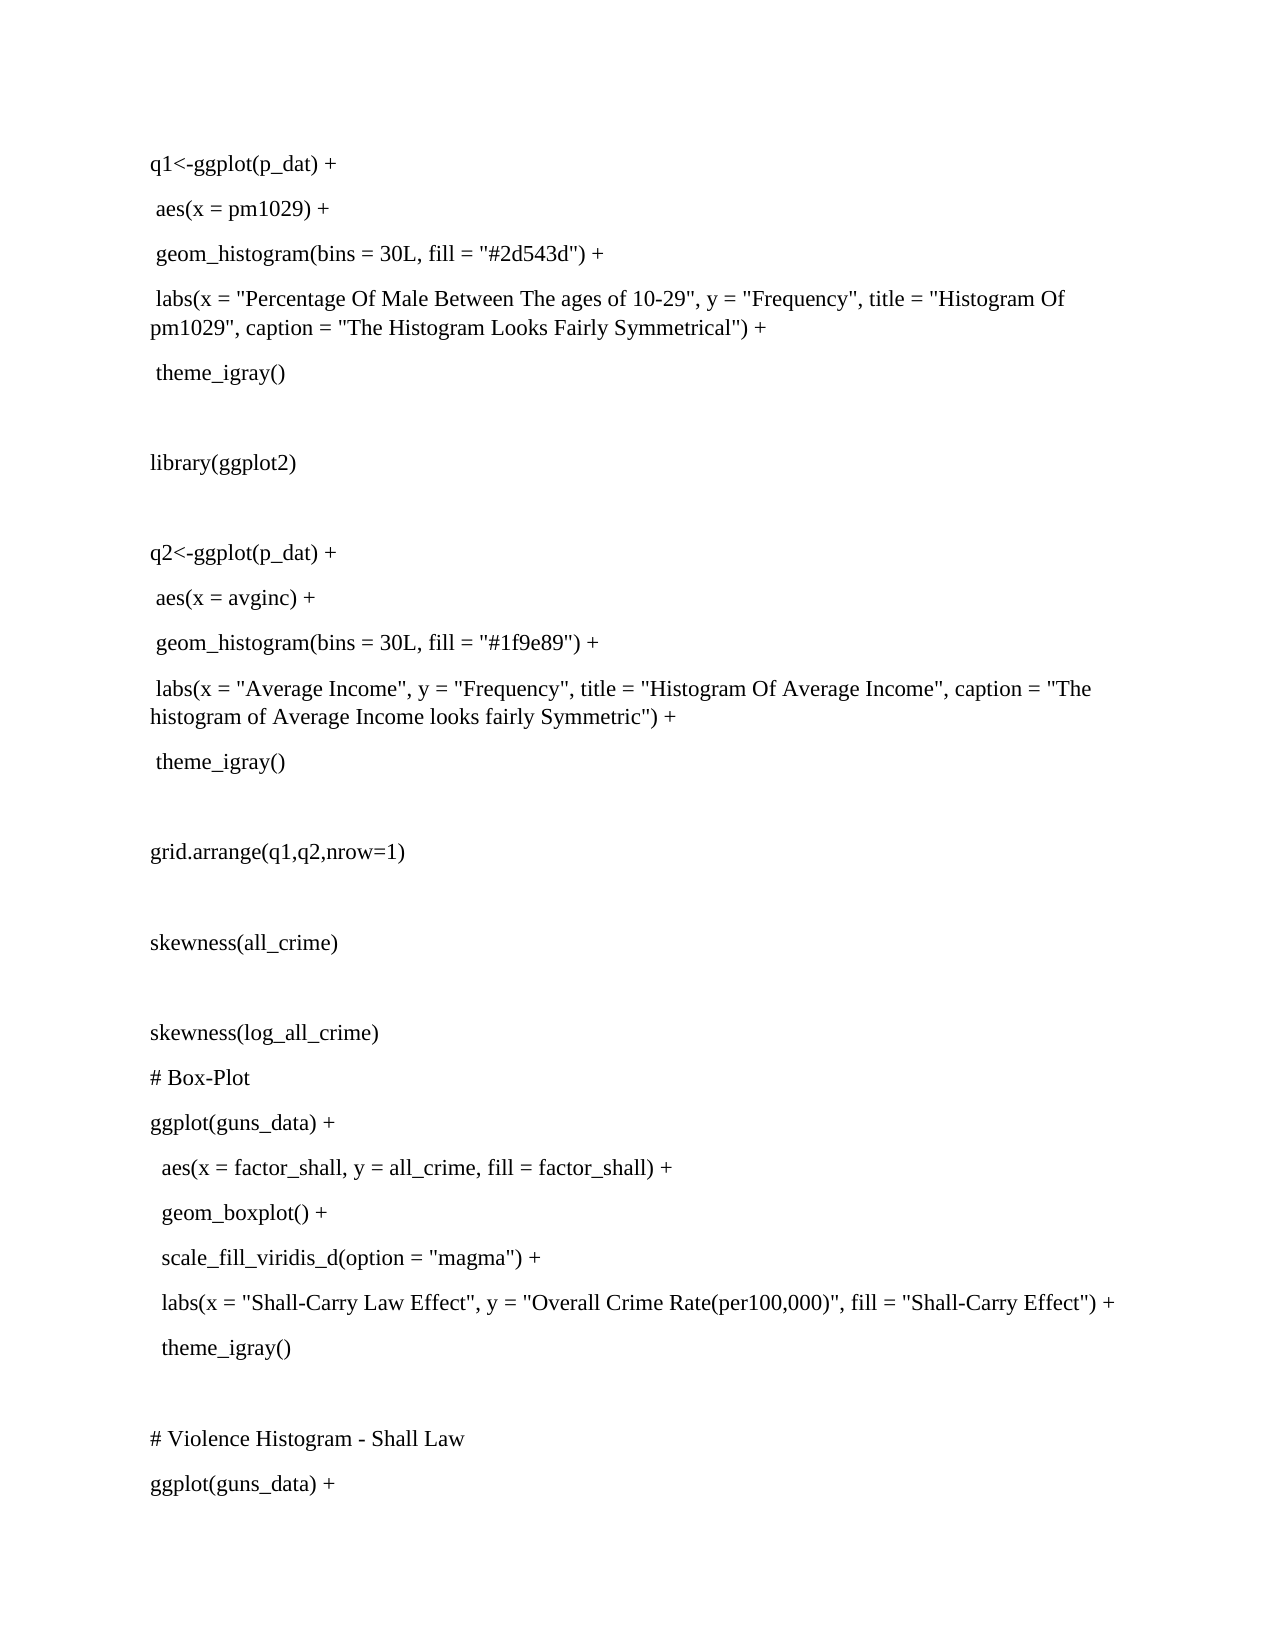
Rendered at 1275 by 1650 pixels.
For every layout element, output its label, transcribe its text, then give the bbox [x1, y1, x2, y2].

text q2<-ggplot(p_dat) + [150, 539, 1125, 566]
text geom_boxplot() + [150, 1199, 1125, 1226]
text q1<-ggplot(p_dat) + [150, 150, 1125, 176]
text geom_histogram(bins = 30L, fill = "#2d543d") + [150, 240, 1125, 267]
text geom_histogram(bins = 30L, fill = "#1f9e89") + [150, 629, 1125, 656]
text grid.arrange(q1,q2,nrow=1) [150, 838, 1125, 865]
text # Box-Plot [150, 1064, 1125, 1090]
text labs(x = "Percentage Of Male Between The ages of 10-29", y = "Frequency", title = "Histogram Of pm1029", caption = "The Histogram Looks Fairly Symmetrical") + [150, 285, 1125, 340]
text aes(x = factor_shall, y = all_crime, fill = factor_shall) + [150, 1154, 1125, 1180]
text ggplot(guns_data) + [150, 1109, 1125, 1135]
text skewness(log_all_crime) [150, 1019, 1125, 1045]
text # Violence Histogram - Shall Law [150, 1425, 1125, 1451]
text aes(x = avginc) + [150, 584, 1125, 611]
text theme_igray() [150, 1334, 1125, 1361]
text scale_fill_viridis_d(option = "magma") + [150, 1244, 1125, 1271]
text skewness(all_crime) [150, 928, 1125, 955]
text library(ggplot2) [150, 449, 1125, 475]
text theme_igray() [150, 748, 1125, 774]
text labs(x = "Shall-Carry Law Effect", y = "Overall Crime Rate(per100,000)", fill = "Shall-Carry Effect") + [150, 1289, 1125, 1316]
text theme_igray() [150, 359, 1125, 385]
text labs(x = "Average Income", y = "Frequency", title = "Histogram Of Average Income", caption = "The histogram of Average Income looks fairly Symmetric") + [150, 674, 1125, 729]
text ggplot(guns_data) + [150, 1470, 1125, 1496]
text aes(x = pm1029) + [150, 195, 1125, 221]
